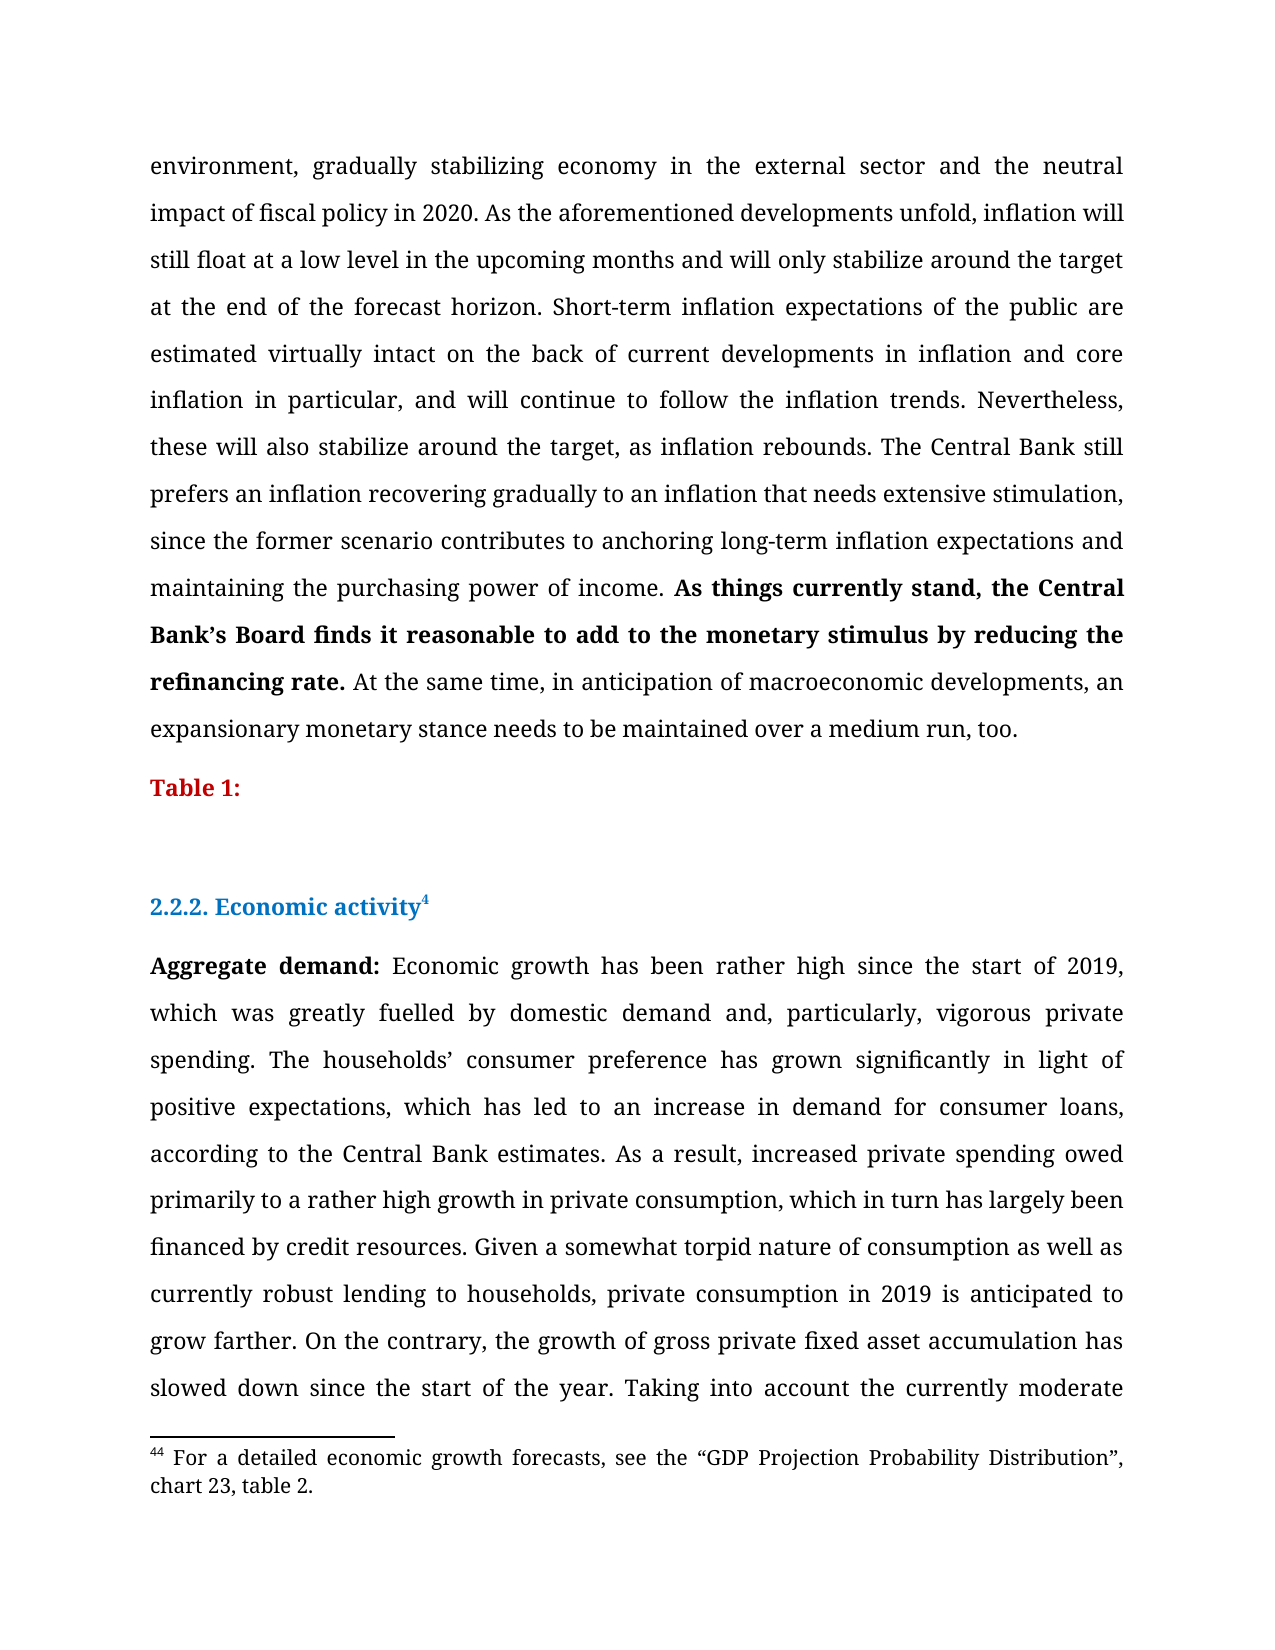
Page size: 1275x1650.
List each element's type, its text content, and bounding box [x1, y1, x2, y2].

text 2.2.2. Economic activity4 [150, 891, 1125, 922]
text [150, 150, 1125, 744]
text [150, 950, 1125, 1403]
text Table 1: [150, 772, 1125, 803]
